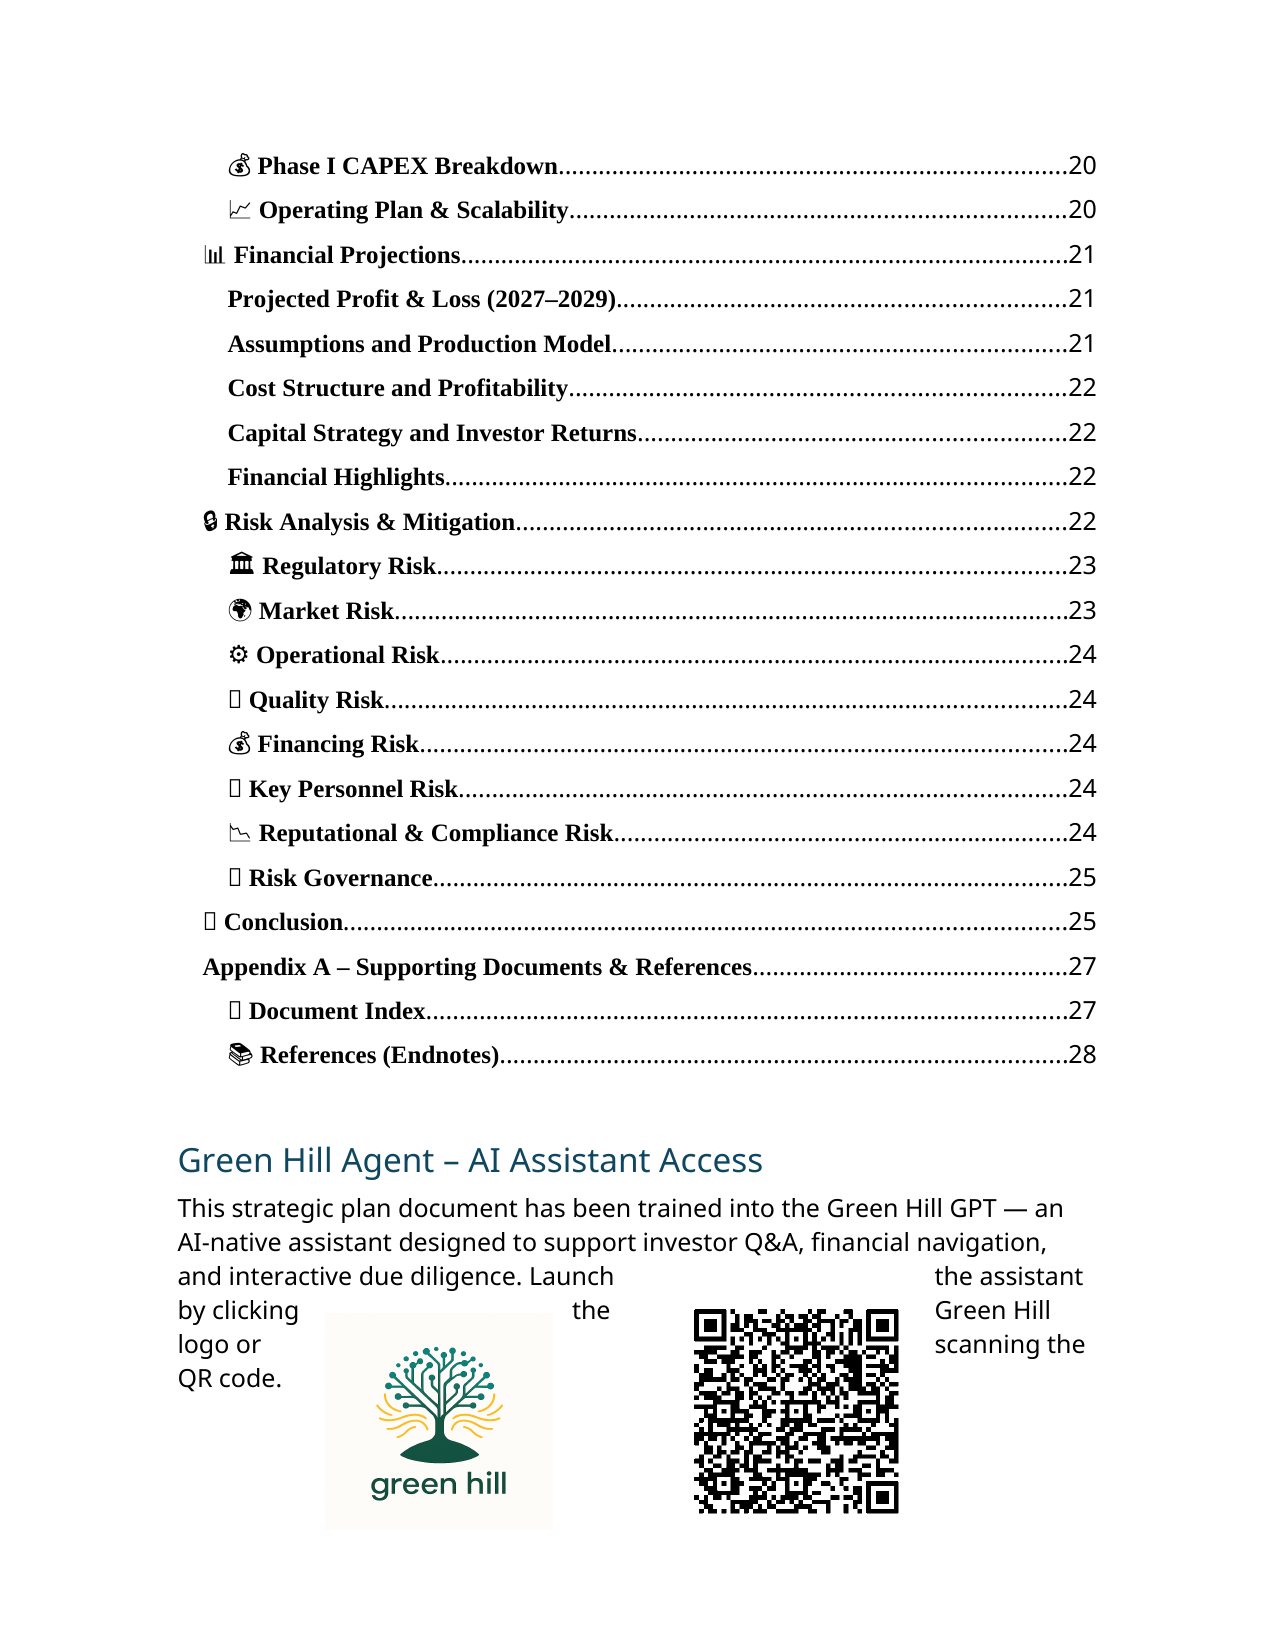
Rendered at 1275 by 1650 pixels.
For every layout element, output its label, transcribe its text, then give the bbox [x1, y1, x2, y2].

subtitle Green Hill Agent – AI Assistant Access [177, 1137, 1098, 1182]
picture [325, 1313, 554, 1530]
picture [676, 1291, 916, 1531]
text This strategic plan document has been trained into the Green Hill GPT — an AI-native assistant designed to support investor Q&A, financial navigation, and interactive due diligence. Launch the assistant by clicking the Green Hill logo or scanning the QR code. [177, 1190, 1098, 1395]
